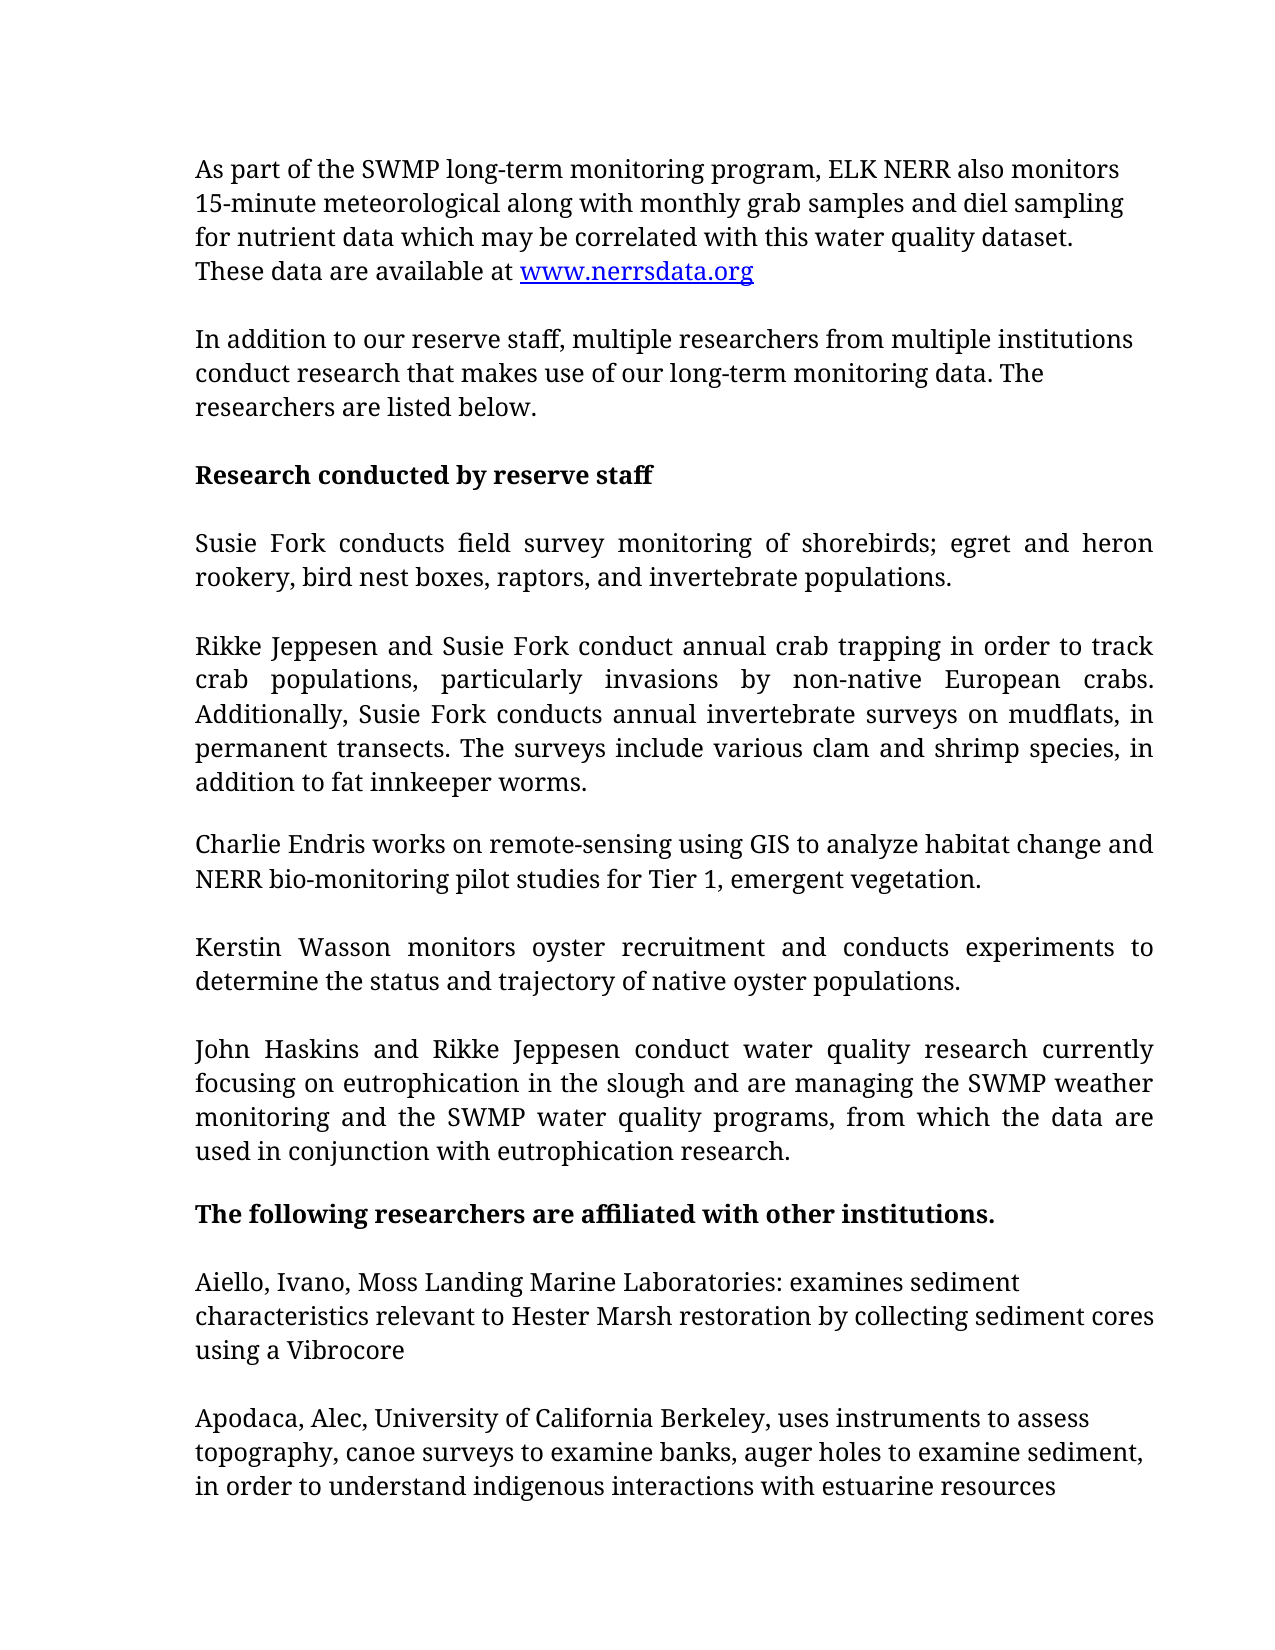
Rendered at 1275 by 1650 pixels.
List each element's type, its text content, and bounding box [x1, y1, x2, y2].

text Apodaca, Alec, University of California Berkeley, uses instruments to assess topography, canoe surveys to examine banks, auger holes to examine sediment, in order to understand indigenous interactions with estuarine resources [195, 1401, 1155, 1503]
text Susie Fork conducts field survey monitoring of shorebirds; egret and heron rookery, bird nest boxes, raptors, and invertebrate populations. [195, 526, 1155, 594]
text Research conducted by reserve staff [195, 458, 1155, 492]
text As part of the SWMP long-term monitoring program, ELK NERR also monitors 15-minute meteorological along with monthly grab samples and diel sampling for nutrient data which may be correlated with this water quality dataset. These data are available at www.nerrsdata.org [195, 151, 1136, 287]
text Aiello, Ivano, Moss Landing Marine Laboratories: examines sediment characteristics relevant to Hester Marsh restoration by collecting sediment cores using a Vibrocore [195, 1265, 1155, 1367]
text John Haskins and Rikke Jeppesen conduct water quality research currently focusing on eutrophication in the slough and are managing the SWMP weather monitoring and the SWMP water quality programs, from which the data are used in conjunction with eutrophication research. [195, 1032, 1155, 1168]
text Kerstin Wasson monitors oyster recruitment and conducts experiments to determine the status and trajectory of native oyster populations. [195, 929, 1155, 997]
text Charlie Endris works on remote-sensing using GIS to analyze habitat change and NERR bio-monitoring pilot studies for Tier 1, emergent vegetation. [195, 827, 1155, 895]
text The following researchers are affiliated with other institutions. [195, 1197, 1155, 1231]
text Rikke Jeppesen and Susie Fork conduct annual crab trapping in order to track crab populations, particularly invasions by non-native European crabs. Additionally, Susie Fork conducts annual invertebrate surveys on mudflats, in permanent transects. The surveys include various clam and shrimp species, in addition to fat innkeeper worms. [195, 628, 1155, 798]
text In addition to our reserve staff, multiple researchers from multiple institutions conduct research that makes use of our long-term monitoring data. The researchers are listed below. [195, 322, 1136, 424]
